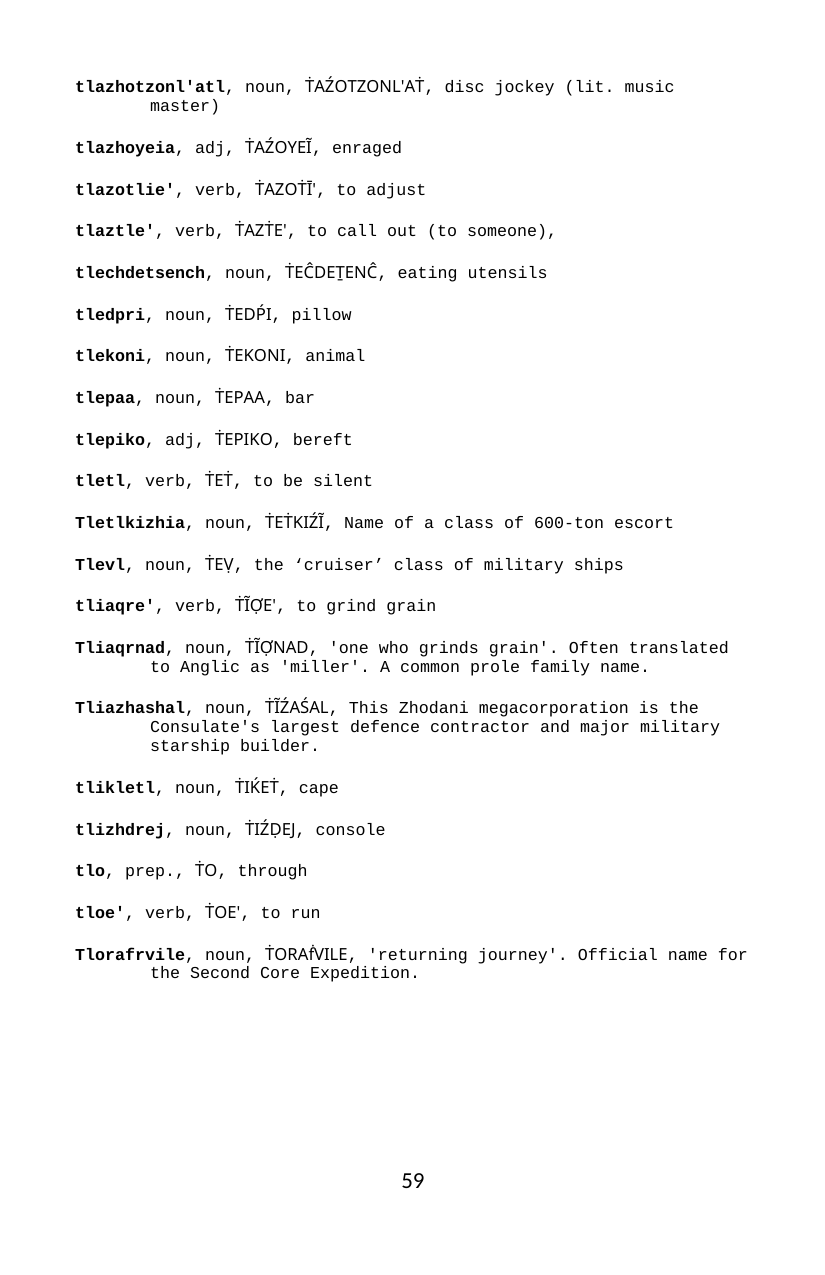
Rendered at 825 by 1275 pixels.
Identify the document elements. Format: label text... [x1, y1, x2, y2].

text Tletlkizhia, noun, ṪEṪKIŹĨ, Name of a class of 600-ton escort [75, 511, 750, 533]
text tlechdetsench, noun, ṪEĈDEṮENĈ, eating utensils [75, 261, 750, 283]
text tlepiko, adj, ṪEPIKO, bereft [75, 427, 750, 450]
text tlekoni, noun, ṪEKONI, animal [75, 344, 750, 367]
text tlikletl, noun, ṪIḰEṪ, cape [75, 775, 750, 798]
text tletl, verb, ṪEṪ, to be silent [75, 469, 750, 492]
text tliaqre', verb, ṪĨỢE', to grind grain [75, 594, 750, 617]
text tlaztle', verb, ṪAZṪE', to call out (to someone), [75, 219, 750, 242]
text Tlorafrvile, noun, ṪORAḟVILE, 'returning journey'. Official name for the Second Core Expedition. [75, 942, 750, 984]
text Tlevl, noun, ṪEṾ, the ‘cruiser’ class of military ships [75, 552, 750, 575]
text tlazhotzonl'atl, noun, ṪAŹOTZONL'AṪ, disc jockey (lit. music master) [75, 75, 750, 117]
text tledpri, noun, ṪEDṔI, pillow [75, 302, 750, 325]
text tlo, prep., ṪO, through [75, 859, 750, 882]
text tlazotlie', verb, ṪAZOṪĪ', to adjust [75, 177, 750, 200]
text Tliazhashal, noun, ṪĨŹAŚAL, This Zhodani megacorporation is the Consulate's largest defence contractor and major military starship builder. [75, 696, 750, 757]
text tlepaa, noun, ṪEPAA, bar [75, 386, 750, 408]
text Tliaqrnad, noun, ṪĨỢNAD, 'one who grinds grain'. Often translated to Anglic as 'miller'. A common prole family name. [75, 636, 750, 677]
text tloe', verb, ṪOE', to run [75, 900, 750, 923]
text tlizhdrej, noun, ṪIŹḌEJ, console [75, 817, 750, 840]
text tlazhoyeia, adj, ṪAŹOYEĨ, enraged [75, 136, 750, 158]
